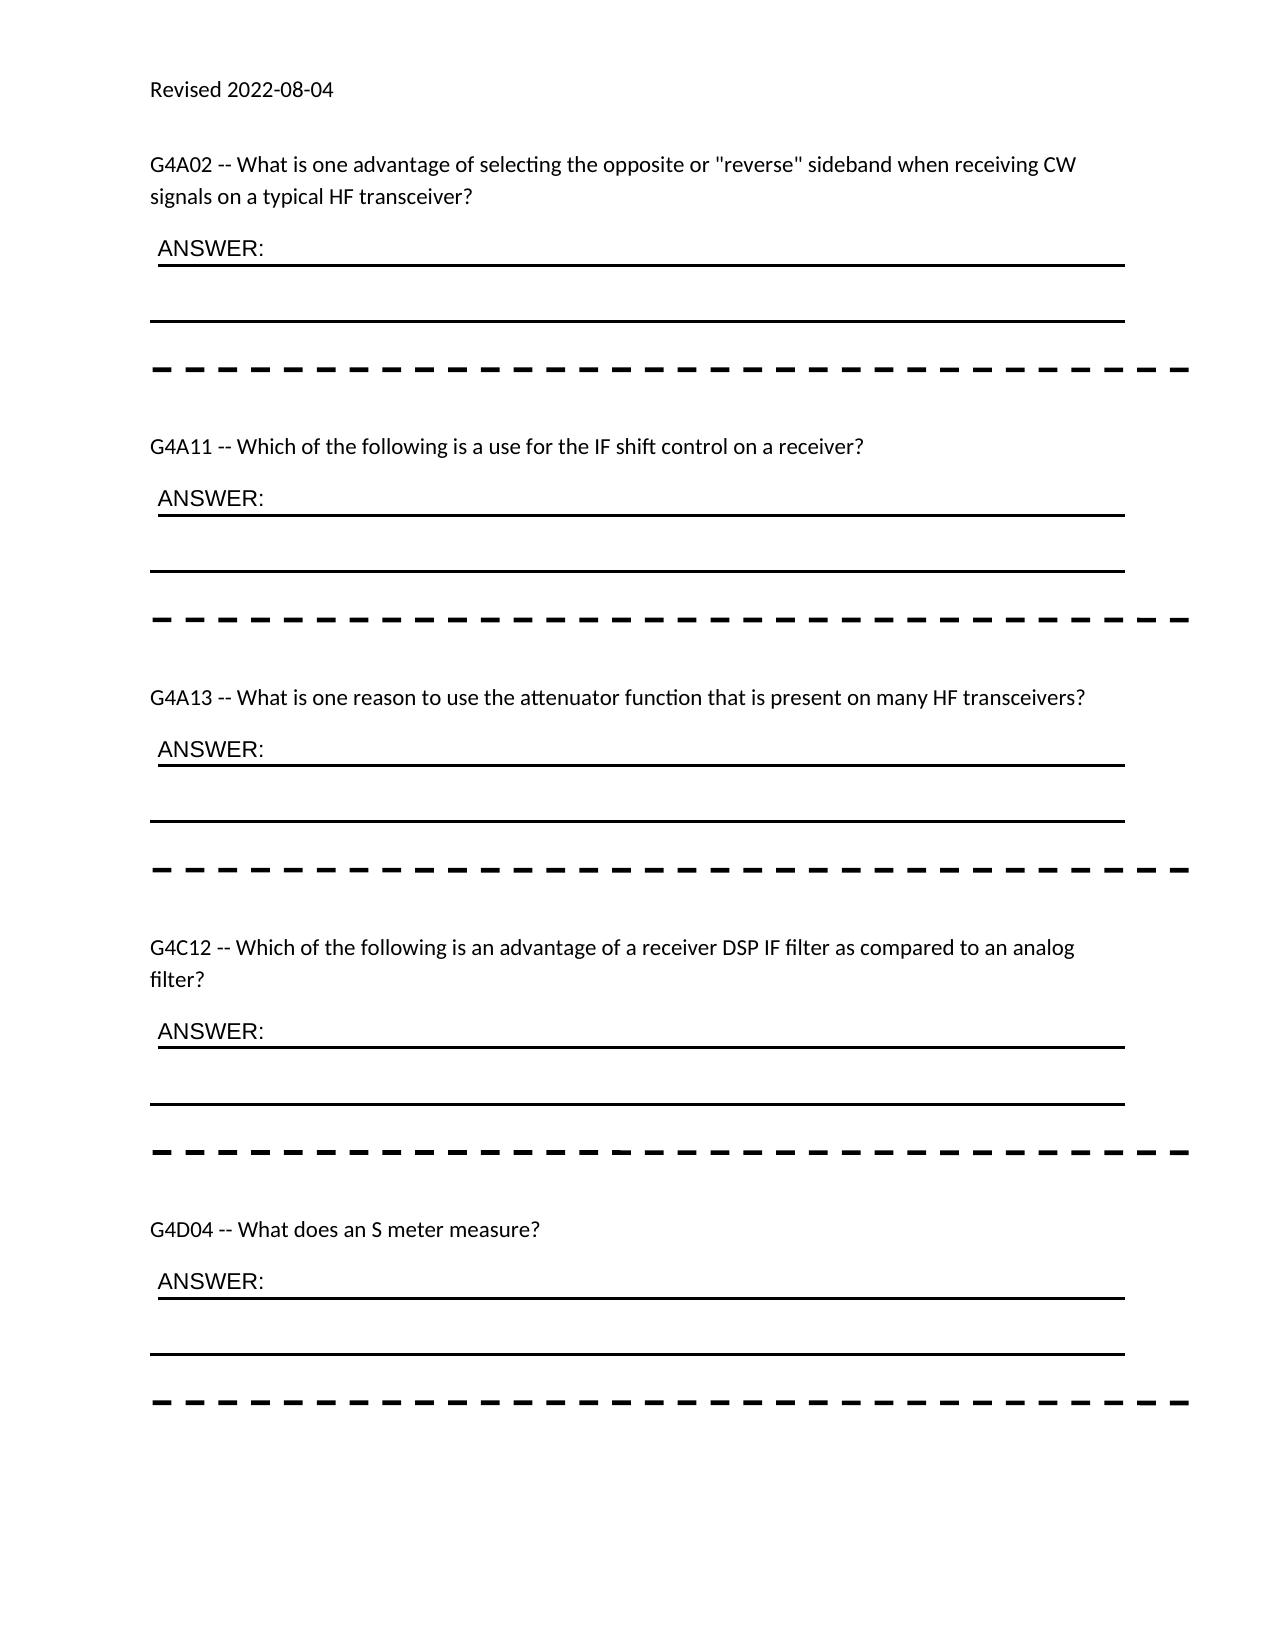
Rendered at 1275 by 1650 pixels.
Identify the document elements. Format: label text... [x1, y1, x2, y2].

text G4A13 -- What is one reason to use the attenuator function that is present on many HF transceivers? [150, 683, 1125, 711]
text G4D04 -- What does an S meter measure? [150, 1215, 1125, 1243]
text G4C12 -- Which of the following is an advantage of a receiver DSP IF filter as compared to an analog filter? [150, 933, 1125, 993]
text G4A02 -- What is one advantage of selecting the opposite or "reverse" sideband when receiving CW signals on a typical HF transceiver? [150, 150, 1125, 210]
text G4A11 -- Which of the following is a use for the IF shift control on a receiver? [150, 432, 1125, 460]
text ANSWER: [157, 485, 1125, 517]
text ANSWER: [157, 235, 1125, 267]
text ANSWER: [157, 736, 1125, 767]
text ANSWER: [157, 1268, 1125, 1300]
text ANSWER: [157, 1018, 1125, 1049]
